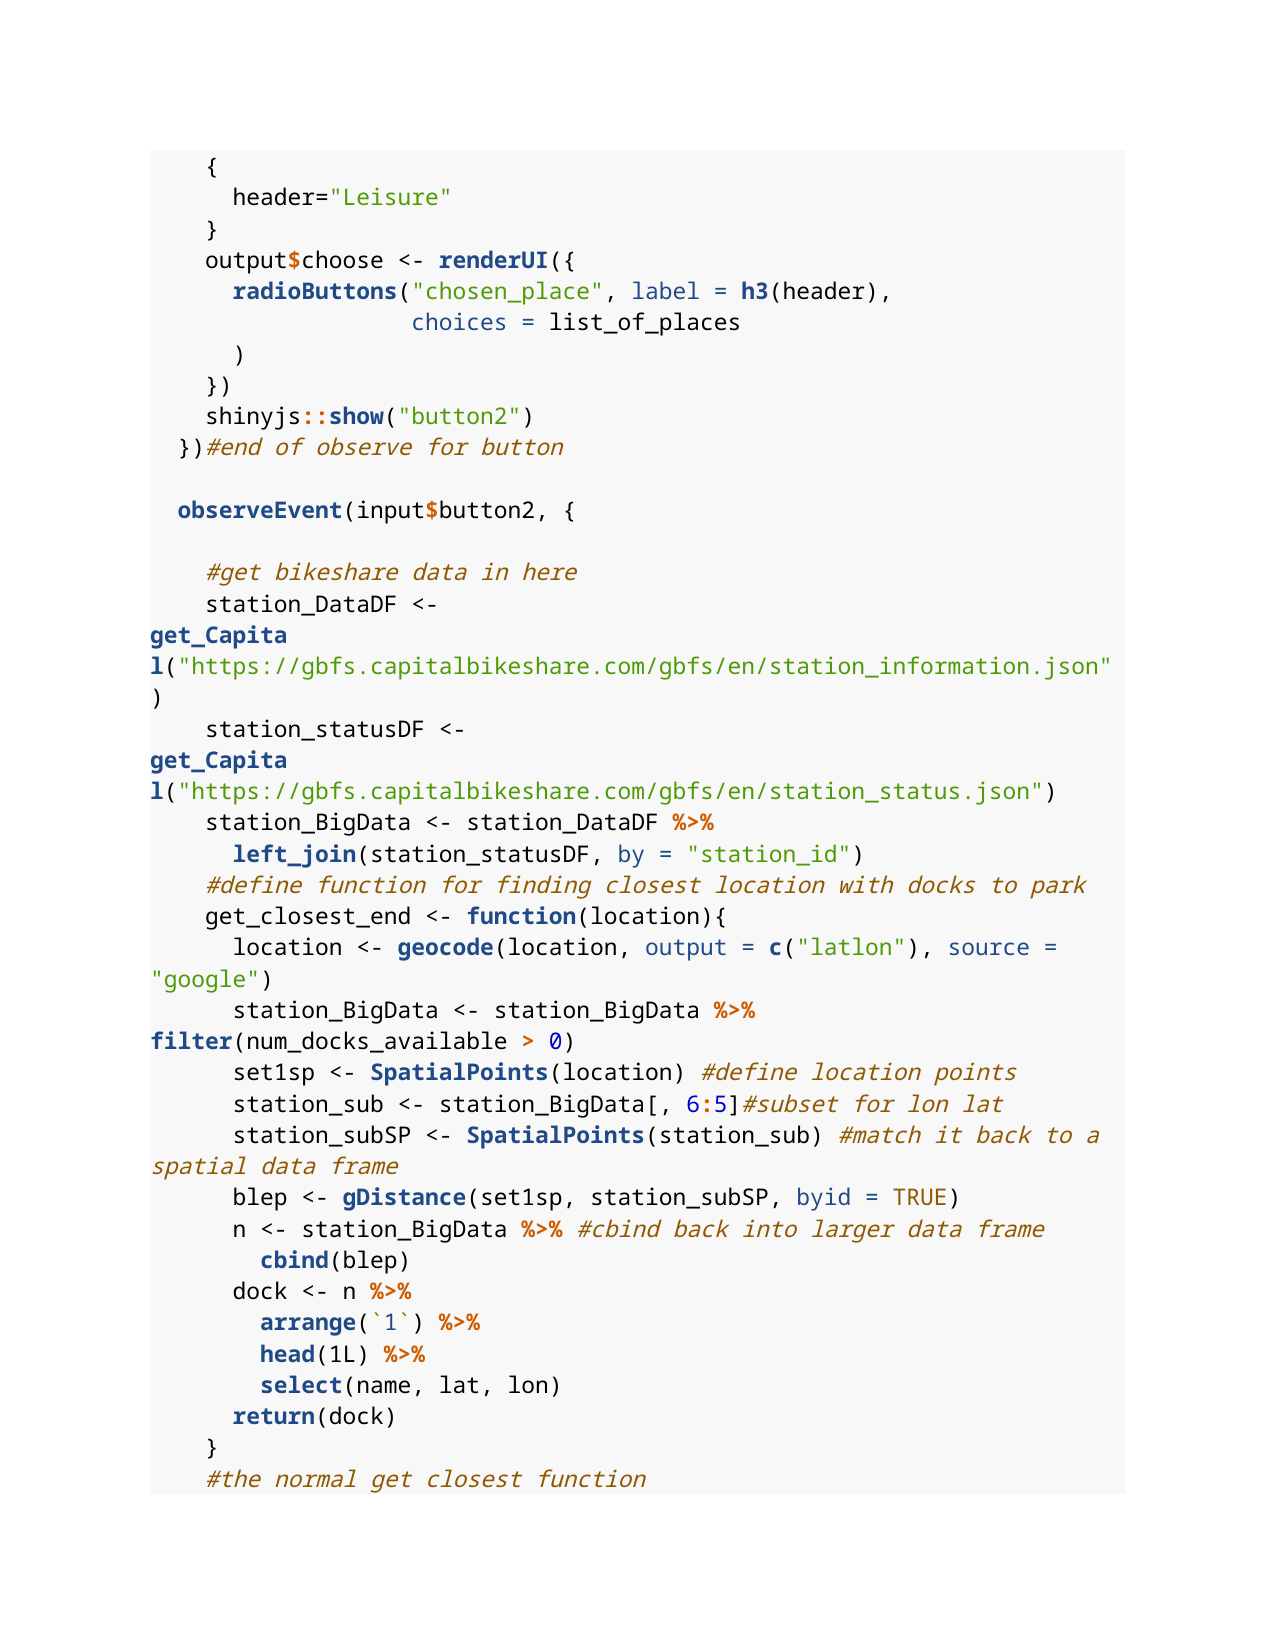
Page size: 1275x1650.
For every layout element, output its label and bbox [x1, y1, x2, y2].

text [150, 150, 1125, 1494]
